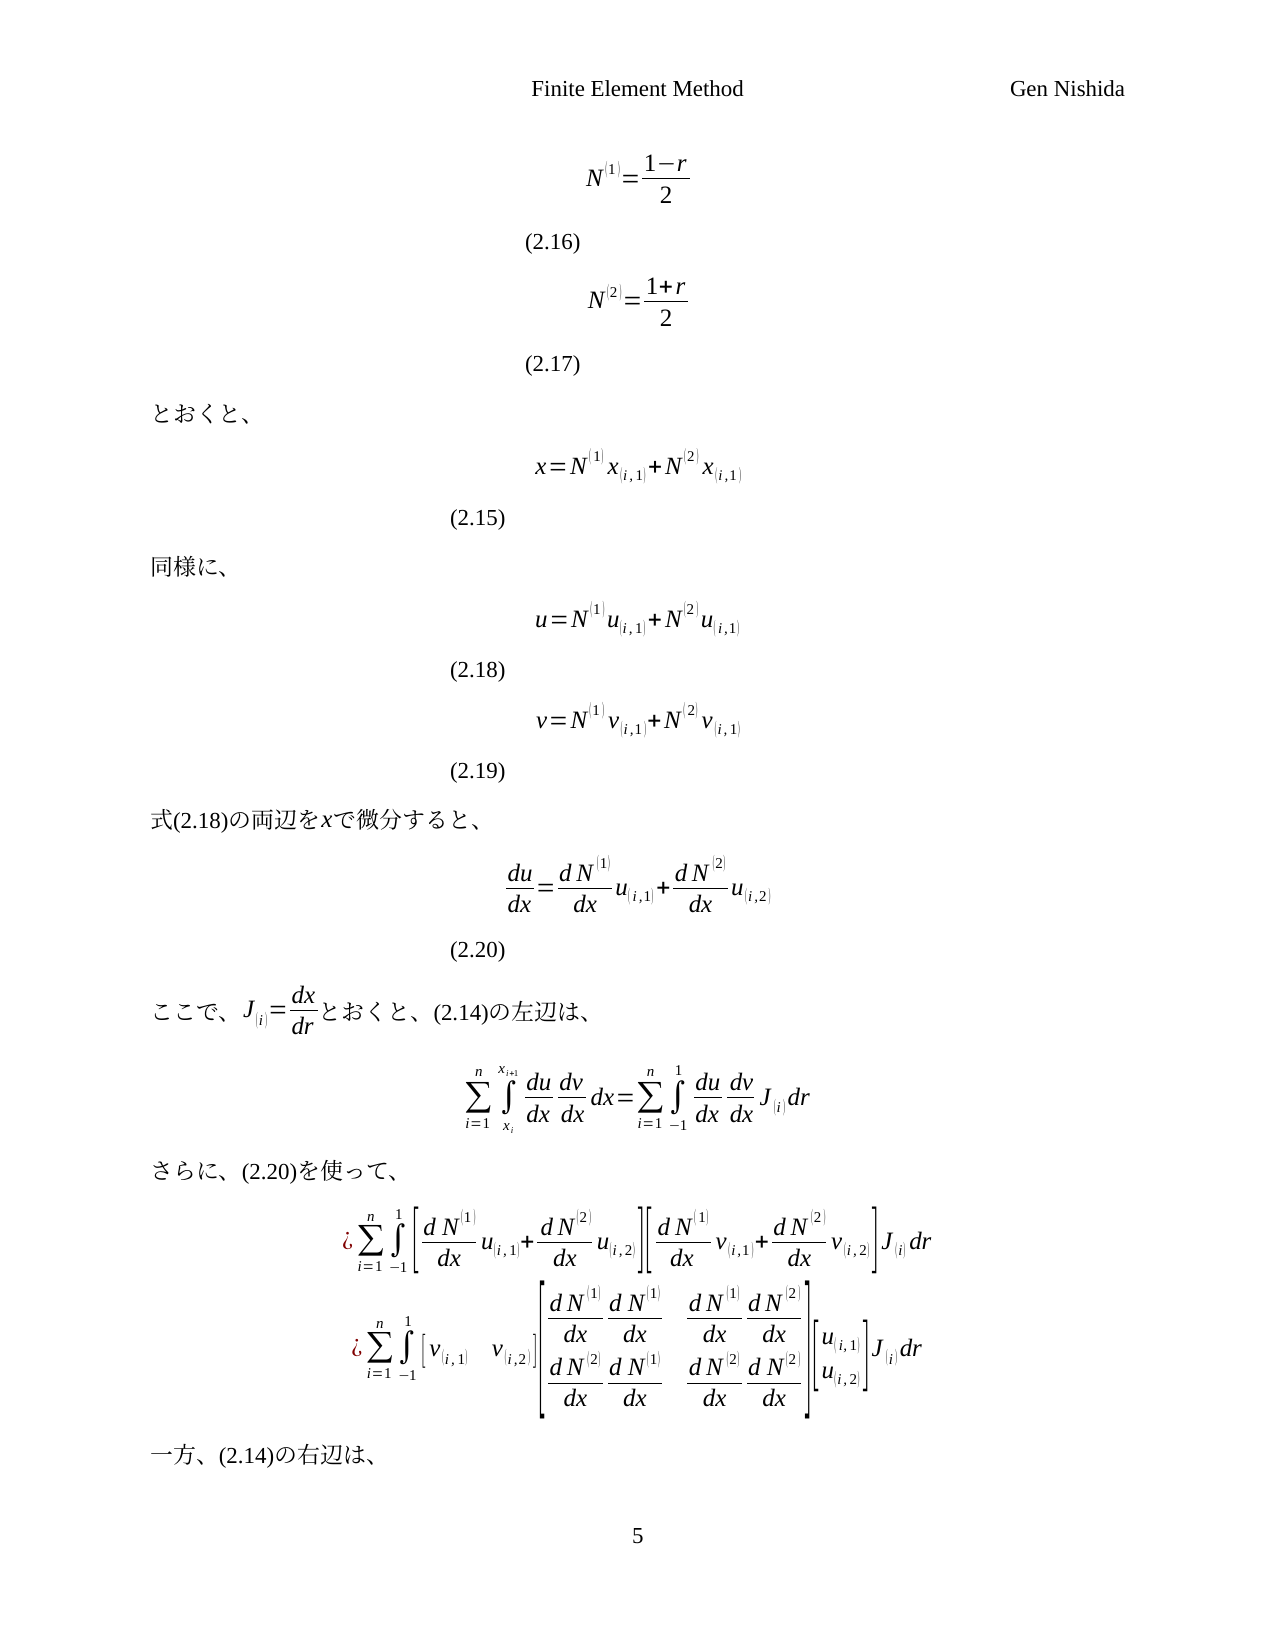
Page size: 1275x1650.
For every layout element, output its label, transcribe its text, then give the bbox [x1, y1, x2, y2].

text (2.16) [150, 228, 1125, 254]
text とおくと、 [150, 396, 1125, 428]
text (2.19) [150, 757, 1125, 784]
text (2.20) [150, 936, 1125, 963]
text さらに、(2.20)を使って、 [150, 1153, 1125, 1186]
text (2.17) [150, 351, 1125, 377]
text (2.18) [150, 657, 1125, 683]
text 式(2.18)の両辺をで微分すると、 [150, 802, 1125, 835]
text ここで、とおくと、(2.14)の左辺は、 [150, 981, 1125, 1040]
text 同様に、 [150, 549, 1125, 582]
text 一方、(2.14)の右辺は、 [150, 1438, 1125, 1471]
text (2.15) [150, 503, 1125, 530]
